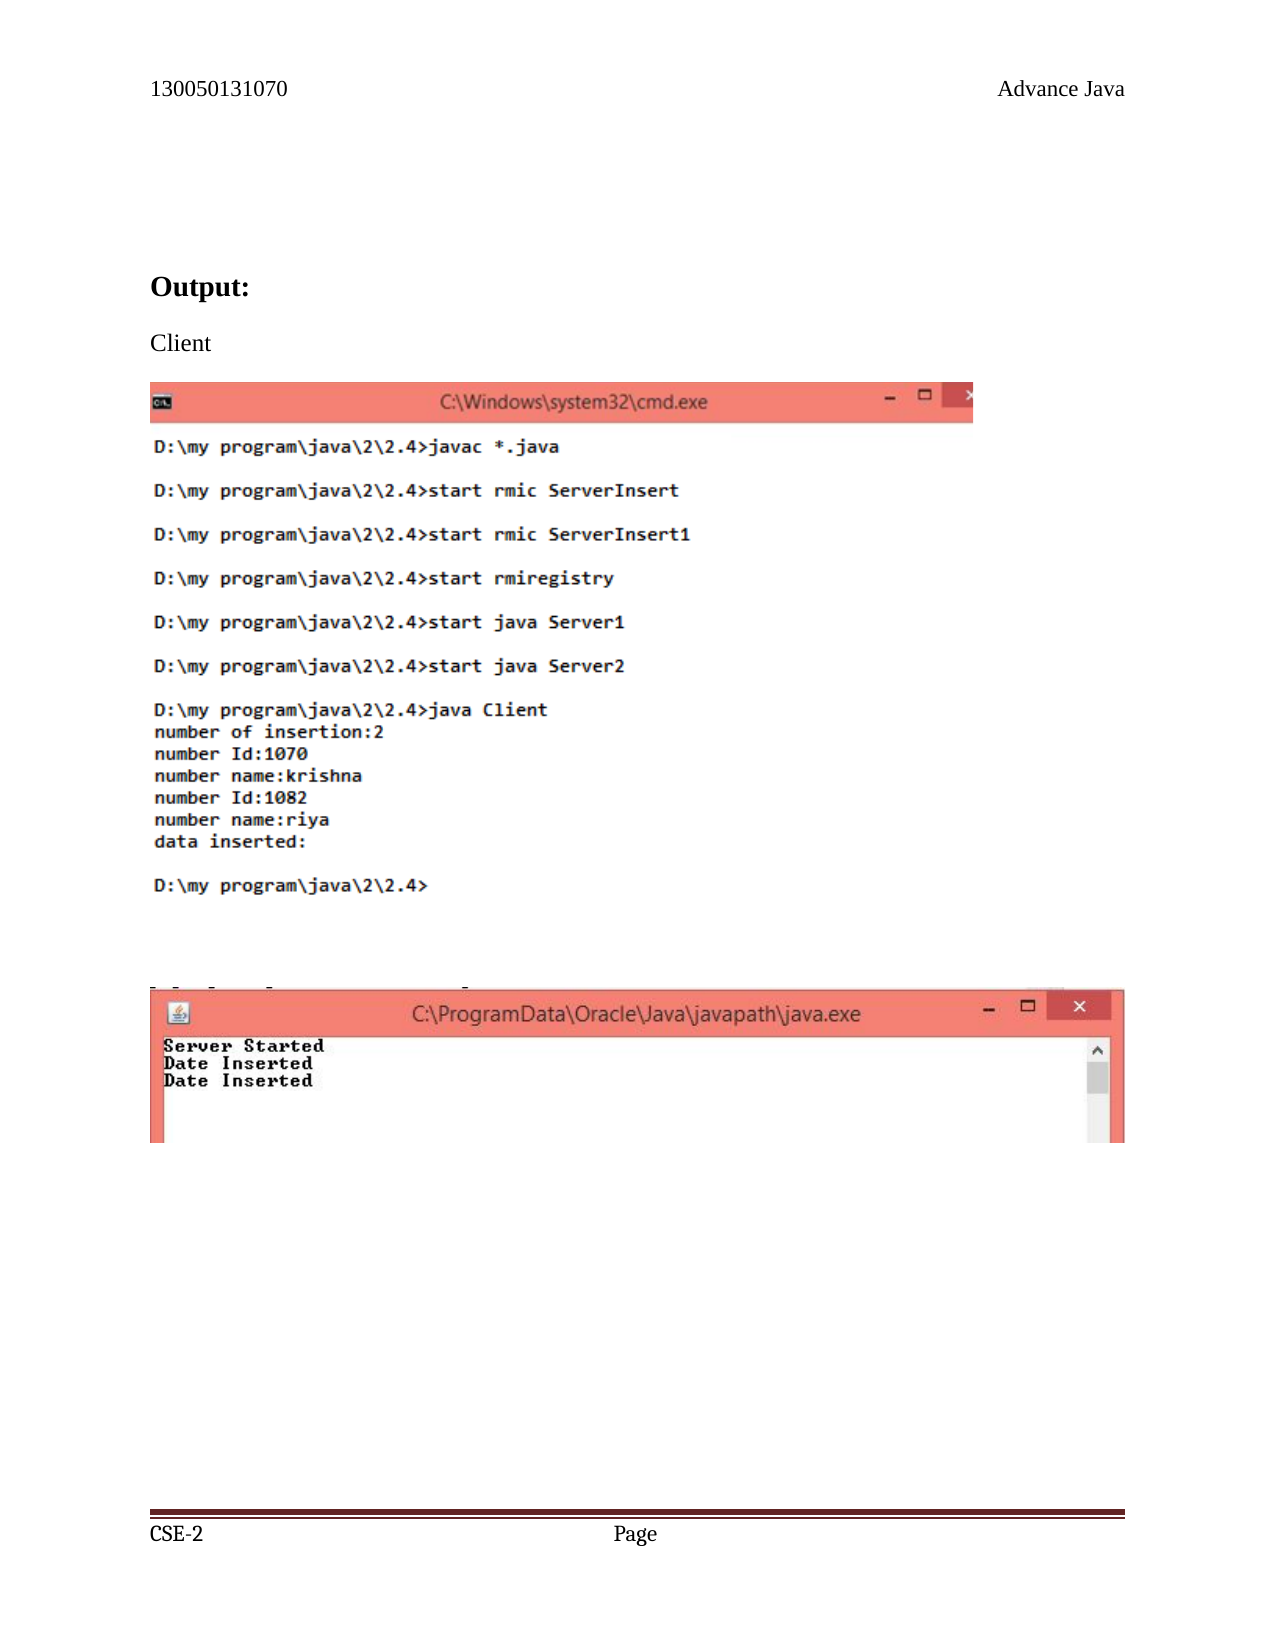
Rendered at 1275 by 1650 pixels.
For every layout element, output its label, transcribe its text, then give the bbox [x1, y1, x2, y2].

text Output: [150, 269, 1125, 302]
picture [150, 382, 974, 909]
text Client [150, 328, 1125, 357]
picture [150, 987, 1125, 1143]
